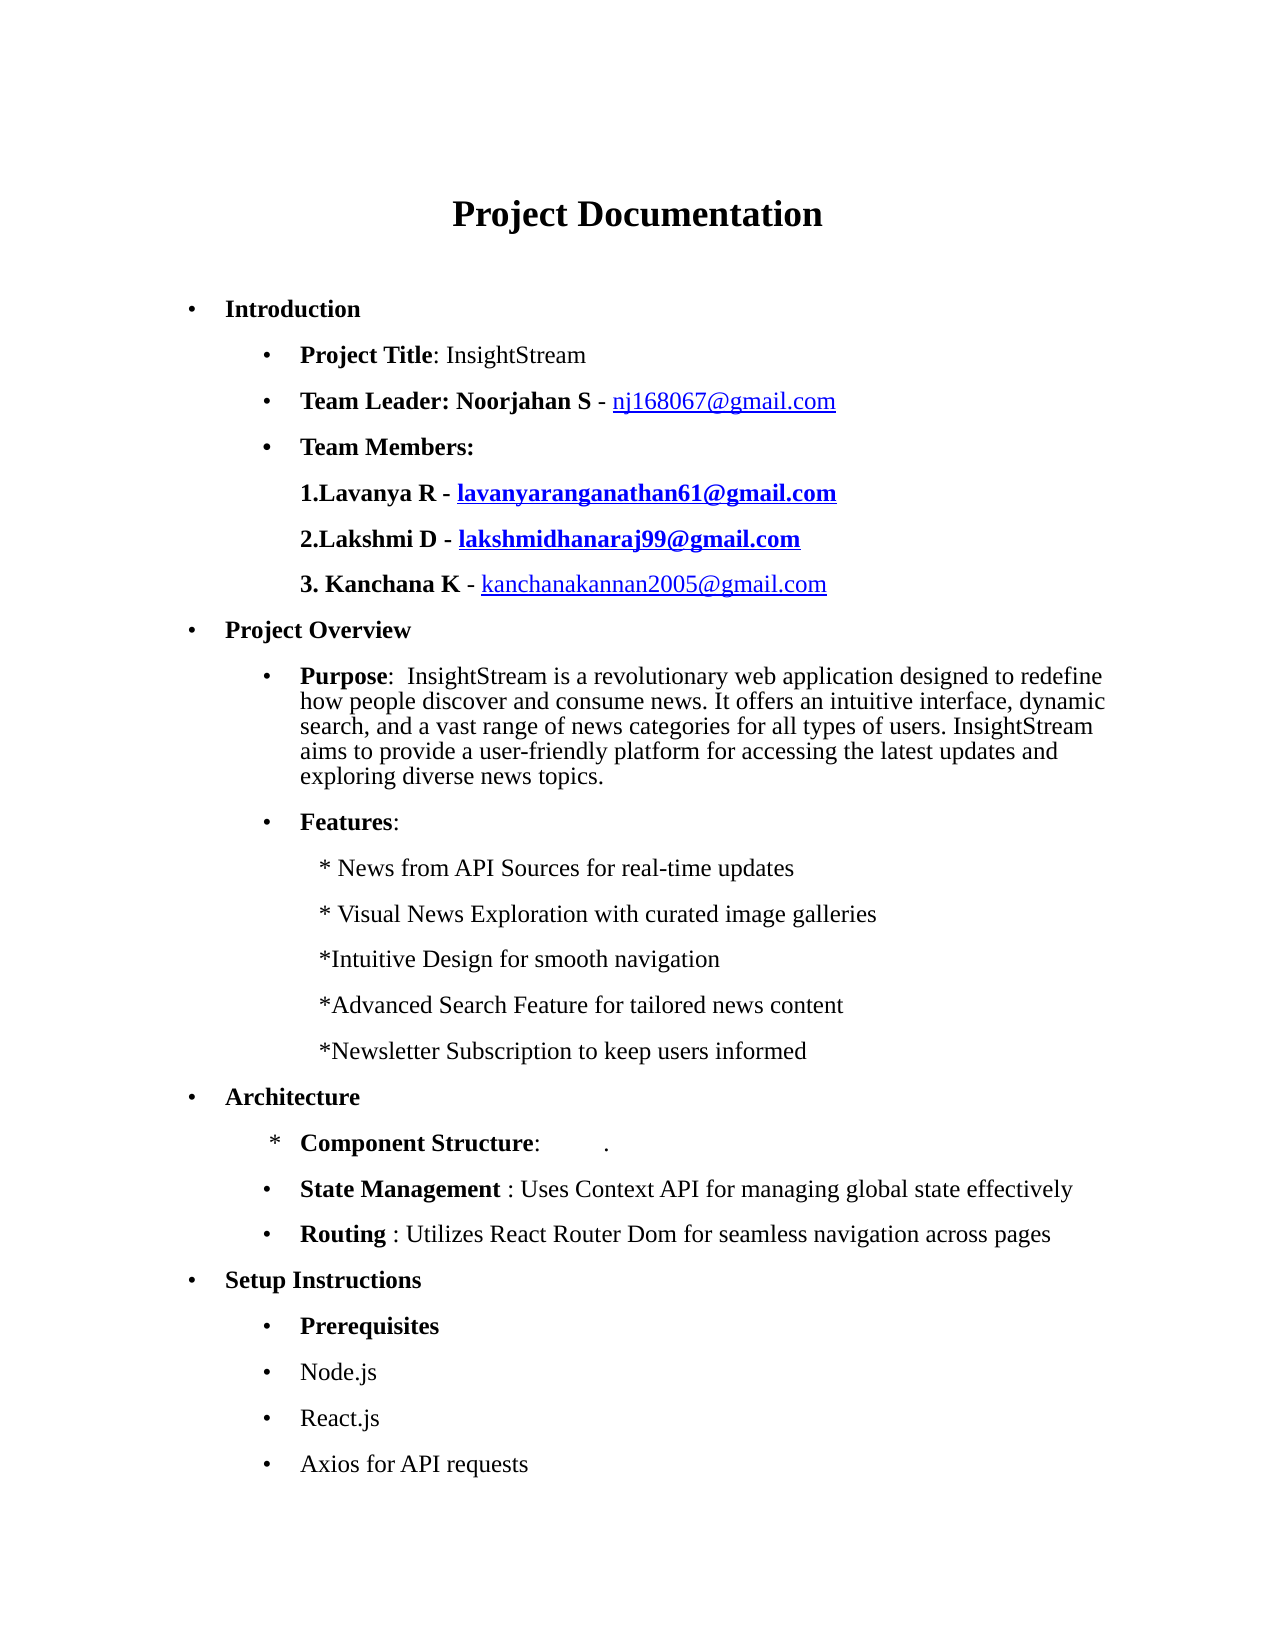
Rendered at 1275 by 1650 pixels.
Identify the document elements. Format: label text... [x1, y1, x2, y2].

text 2.Lakshmi D - lakshmidhanaraj99@gmail.com [300, 527, 1125, 552]
list Axios for API requests [262, 1452, 1125, 1477]
list Team Leader: Noorjahan S - nj168067@gmail.com [262, 389, 1125, 414]
list Routing : Utilizes React Router Dom for seamless navigation across pages [262, 1223, 1125, 1248]
list State Management : Uses Context API for managing global state effectively [262, 1177, 1125, 1202]
text * Visual News Exploration with curated image galleries [150, 902, 1125, 927]
text Project Documentation [150, 206, 1125, 231]
text 3. Kanchana K - kanchanakannan2005@gmail.com [300, 573, 1125, 598]
list Introduction [187, 298, 1125, 323]
text * Component Structure: . [150, 1131, 1125, 1156]
list Team Members: [262, 435, 1125, 460]
list Features: [262, 810, 1125, 835]
text *Intuitive Design for smooth navigation [150, 948, 1125, 973]
text *Advanced Search Feature for tailored news content [150, 994, 1125, 1019]
list Purpose: InsightStream is a revolutionary web application designed to redefine how people discover and consume news. It offers an intuitive interface, dynamic search, and a vast range of news categories for all types of users. InsightStream aims to provide a user-friendly platform for accessing the latest updates and exploring diverse news topics. [262, 664, 1125, 789]
list React.js [262, 1406, 1125, 1431]
list Setup Instructions [187, 1269, 1125, 1294]
list Project Title: InsightStream [262, 344, 1125, 369]
list Architecture [187, 1085, 1125, 1110]
list Node.js [262, 1360, 1125, 1385]
list Project Overview [187, 619, 1125, 644]
text * News from API Sources for real-time updates [150, 856, 1125, 881]
text 1.Lavanya R - lavanyaranganathan61@gmail.com [300, 481, 1125, 506]
text *Newsletter Subscription to keep users informed [150, 1039, 1125, 1064]
list Prerequisites [262, 1314, 1125, 1339]
